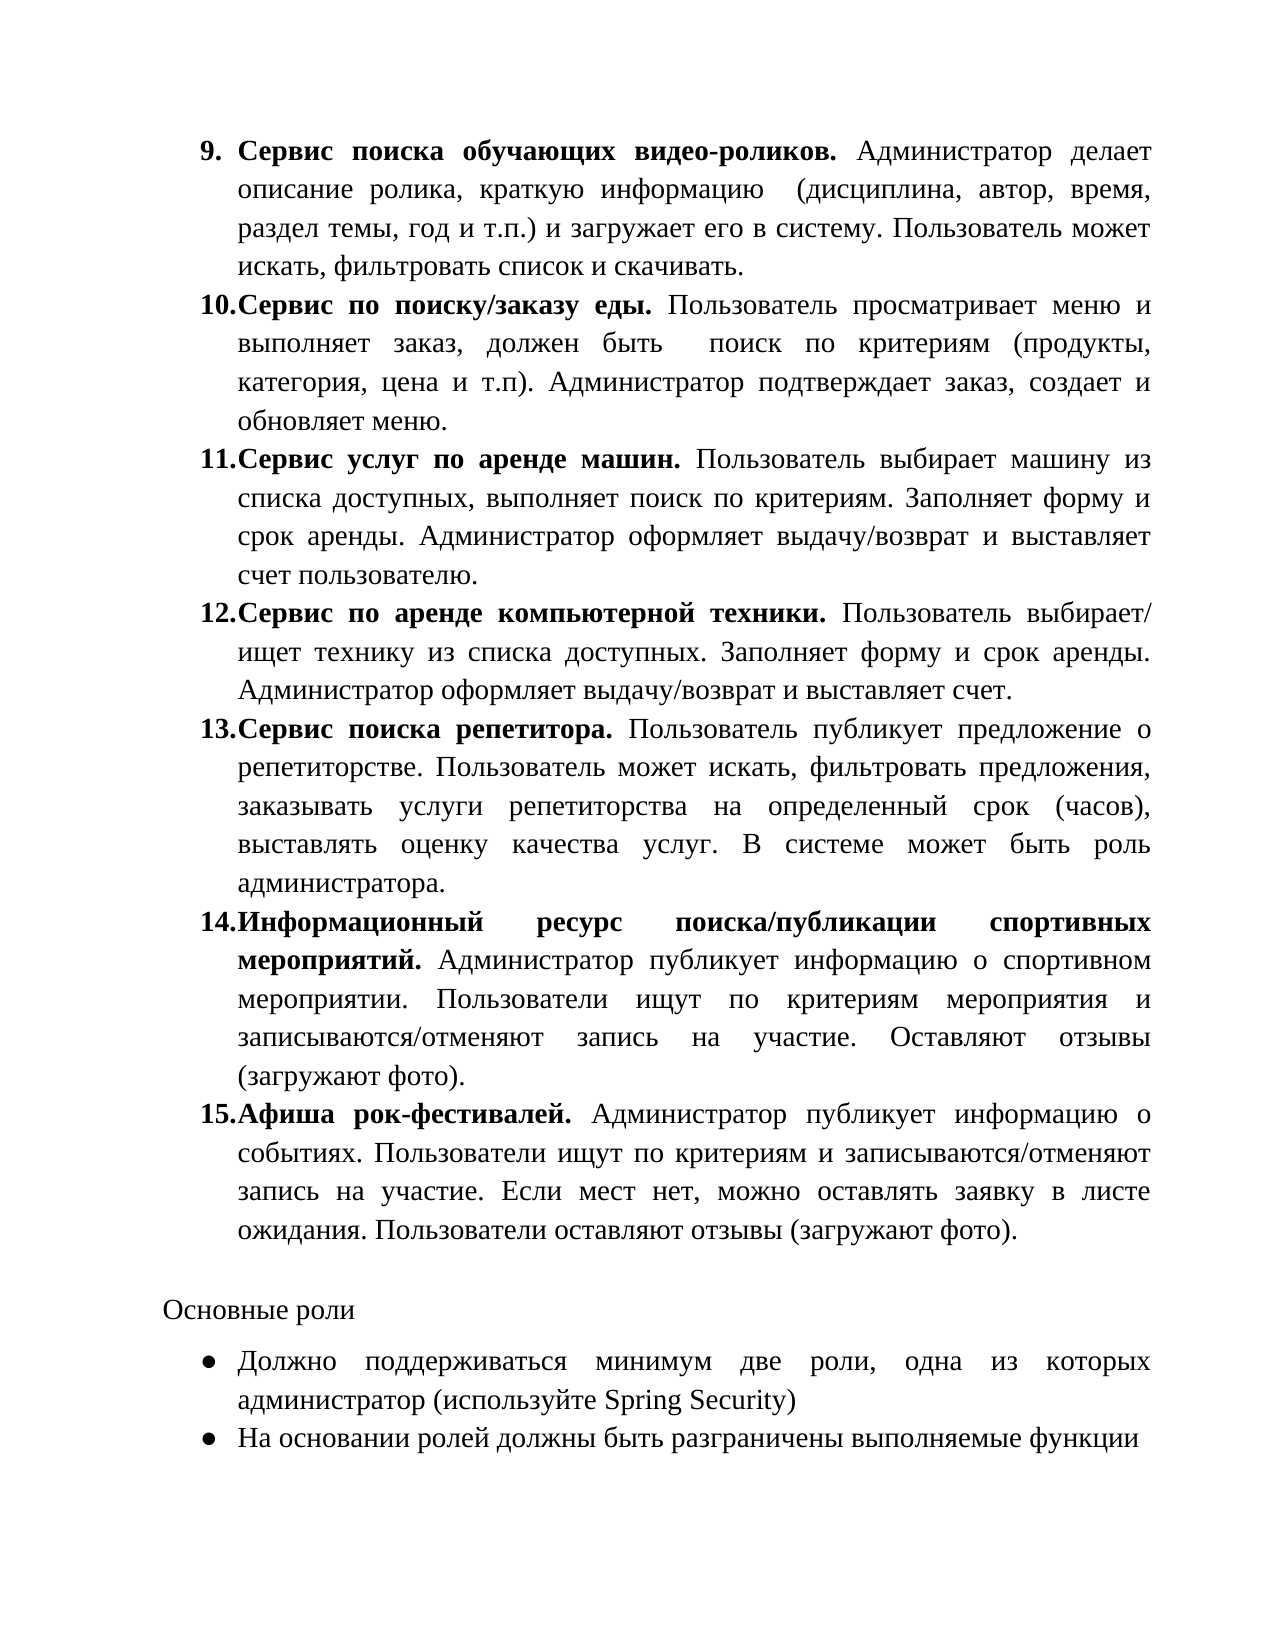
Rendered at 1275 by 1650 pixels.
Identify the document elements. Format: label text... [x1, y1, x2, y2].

subtitle Основные роли [162, 1292, 1152, 1326]
list Афиша рок-фестивалей. Администратор публикует информацию о событиях. Пользователи ищут по критериям и записываются/отменяют запись на участие. Если мест нет, можно оставлять заявку в листе ожидания. Пользователи оставляют отзывы (загружают фото). [200, 1096, 1152, 1246]
list Информационный ресурс поиска/публикации спортивных мероприятий. Администратор публикует информацию о спортивном мероприятии. Пользователи ищут по критериям мероприятия и записываются/отменяют запись на участие. Оставляют отзывы (загружают фото). [200, 904, 1152, 1091]
list На основании ролей должны быть разграничены выполняемые функции [200, 1420, 1152, 1454]
list Сервис поиска обучающих видео-роликов. Администратор делает описание ролика, краткую информацию (дисциплина, автор, время, раздел темы, год и т.п.) и загружает его в систему. Пользователь может искать, фильтровать список и скачивать. [200, 133, 1152, 282]
list Сервис по аренде компьютерной техники. Пользователь выбирает/ ищет технику из списка доступных. Заполняет форму и срок аренды. Администратор оформляет выдачу/возврат и выставляет счет. [200, 595, 1152, 706]
list Сервис услуг по аренде машин. Пользователь выбирает машину из списка доступных, выполняет поиск по критериям. Заполняет форму и срок аренды. Администратор оформляет выдачу/возврат и выставляет счет пользователю. [200, 441, 1152, 590]
list Сервис по поиску/заказу еды. Пользователь просматривает меню и выполняет заказ, должен быть поиск по критериям (продукты, категория, цена и т.п). Администратор подтверждает заказ, создает и обновляет меню. [200, 287, 1152, 436]
list Сервис поиска репетитора. Пользователь публикует предложение о репетиторстве. Пользователь может искать, фильтровать предложения, заказывать услуги репетиторства на определенный срок (часов), выставлять оценку качества услуг. В системе может быть роль администратора. [200, 711, 1152, 899]
list Должно поддерживаться минимум две роли, одна из которых администратор (используйте Spring Security) [200, 1343, 1152, 1415]
